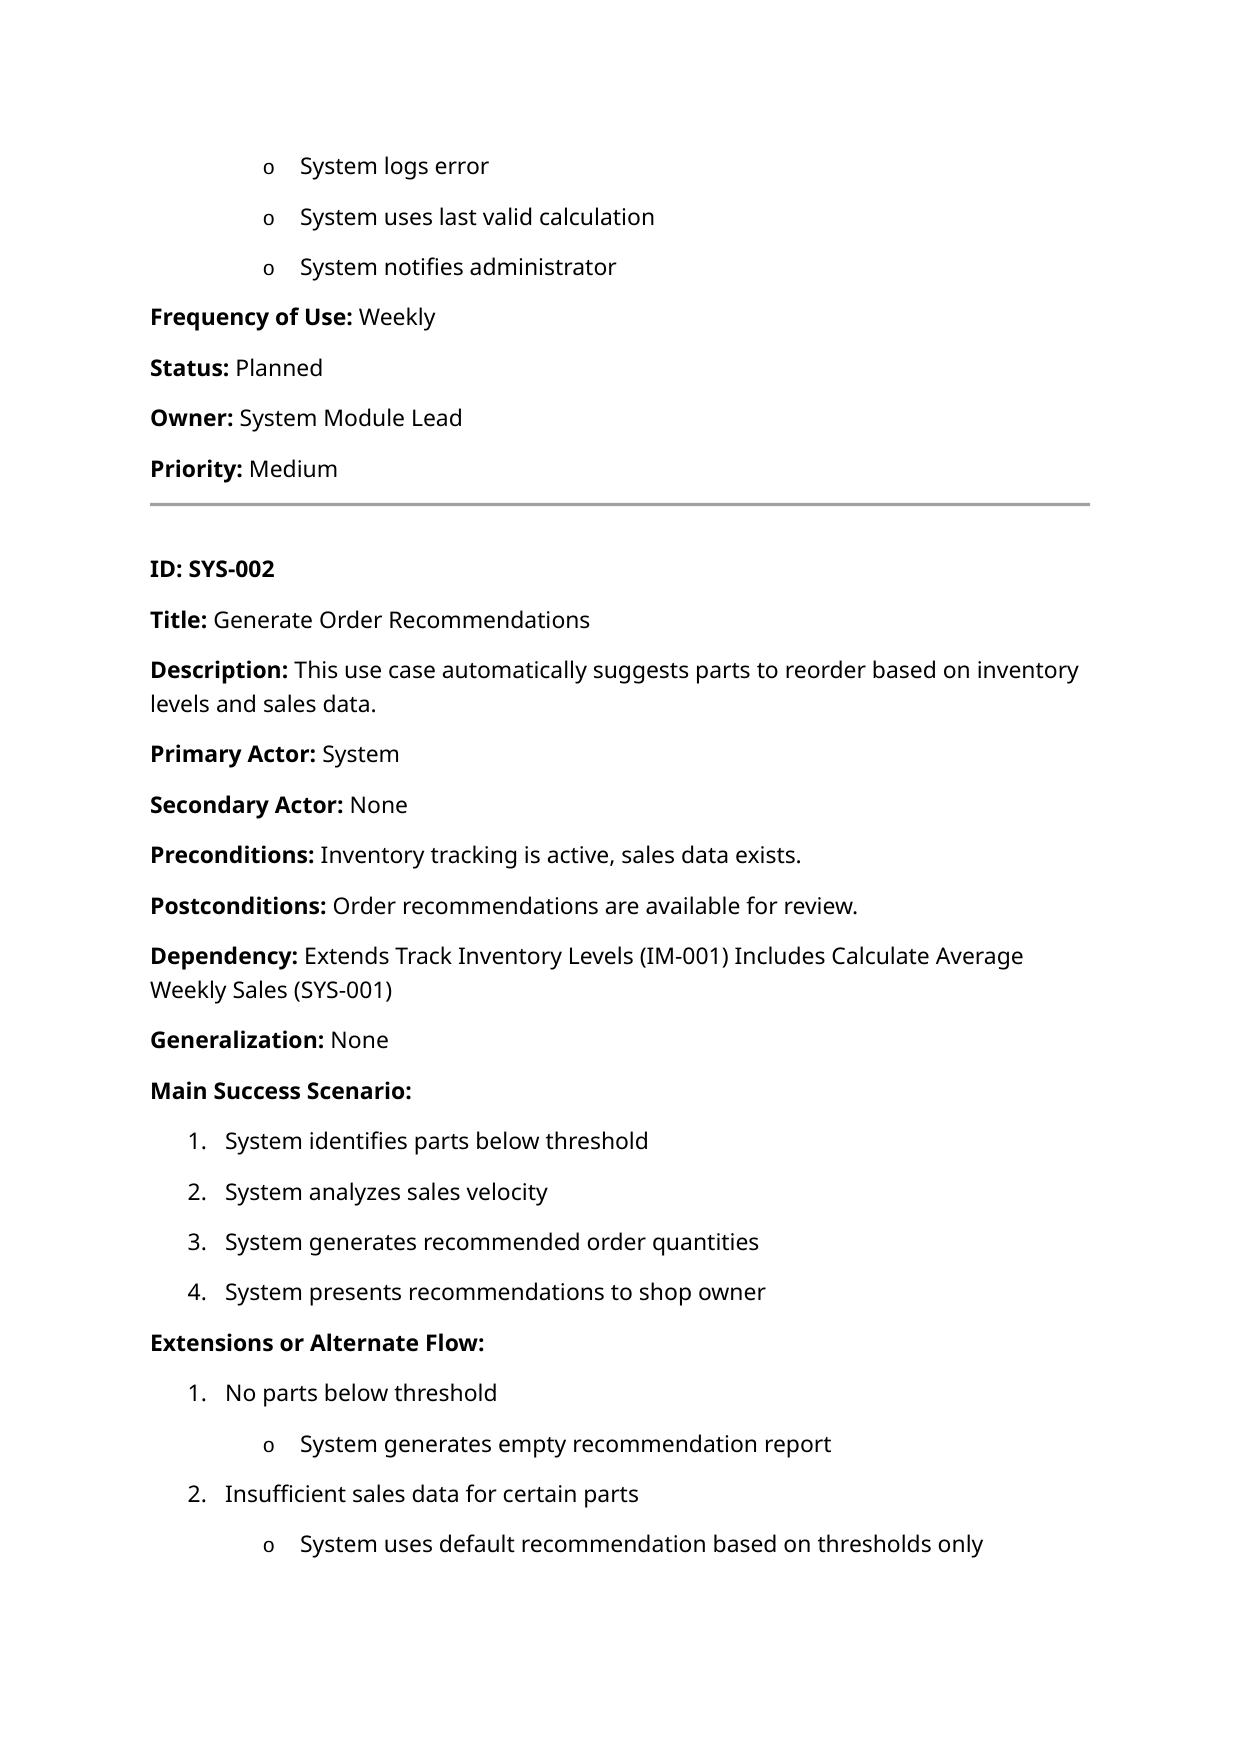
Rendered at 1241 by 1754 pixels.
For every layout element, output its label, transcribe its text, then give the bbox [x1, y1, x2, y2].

text Preconditions: Inventory tracking is active, sales data exists. [150, 839, 1090, 870]
text Main Success Scenario: [150, 1074, 1090, 1106]
text Owner: System Module Lead [150, 402, 1090, 433]
text Extensions or Alternate Flow: [150, 1327, 1090, 1358]
list System generates recommended order quantities [187, 1226, 1090, 1257]
text ID: SYS-002 [150, 553, 1090, 584]
text Postconditions: Order recommendations are available for review. [150, 889, 1090, 921]
list System identifies parts below threshold [187, 1125, 1090, 1156]
list System generates empty recommendation report [262, 1427, 1090, 1459]
list System uses default recommendation based on thresholds only [262, 1528, 1090, 1559]
text Primary Actor: System [150, 738, 1090, 769]
text Secondary Actor: None [150, 789, 1090, 820]
list Insufficient sales data for certain parts [187, 1478, 1090, 1509]
list System uses last valid calculation [262, 200, 1090, 232]
list System logs error [262, 150, 1090, 181]
text Generalization: None [150, 1024, 1090, 1055]
text Dependency: Extends Track Inventory Levels (IM-001) Includes Calculate Average Weekly Sales (SYS-001) [150, 940, 1090, 1005]
list System presents recommendations to shop owner [187, 1276, 1090, 1307]
list System notifies administrator [262, 251, 1090, 282]
list System analyzes sales velocity [187, 1175, 1090, 1207]
text Frequency of Use: Weekly [150, 301, 1090, 332]
text Status: Planned [150, 352, 1090, 383]
list No parts below threshold [187, 1377, 1090, 1408]
text Title: Generate Order Recommendations [150, 604, 1090, 635]
text Description: This use case automatically suggests parts to reorder based on inventory levels and sales data. [150, 654, 1090, 719]
text Priority: Medium [150, 452, 1090, 484]
